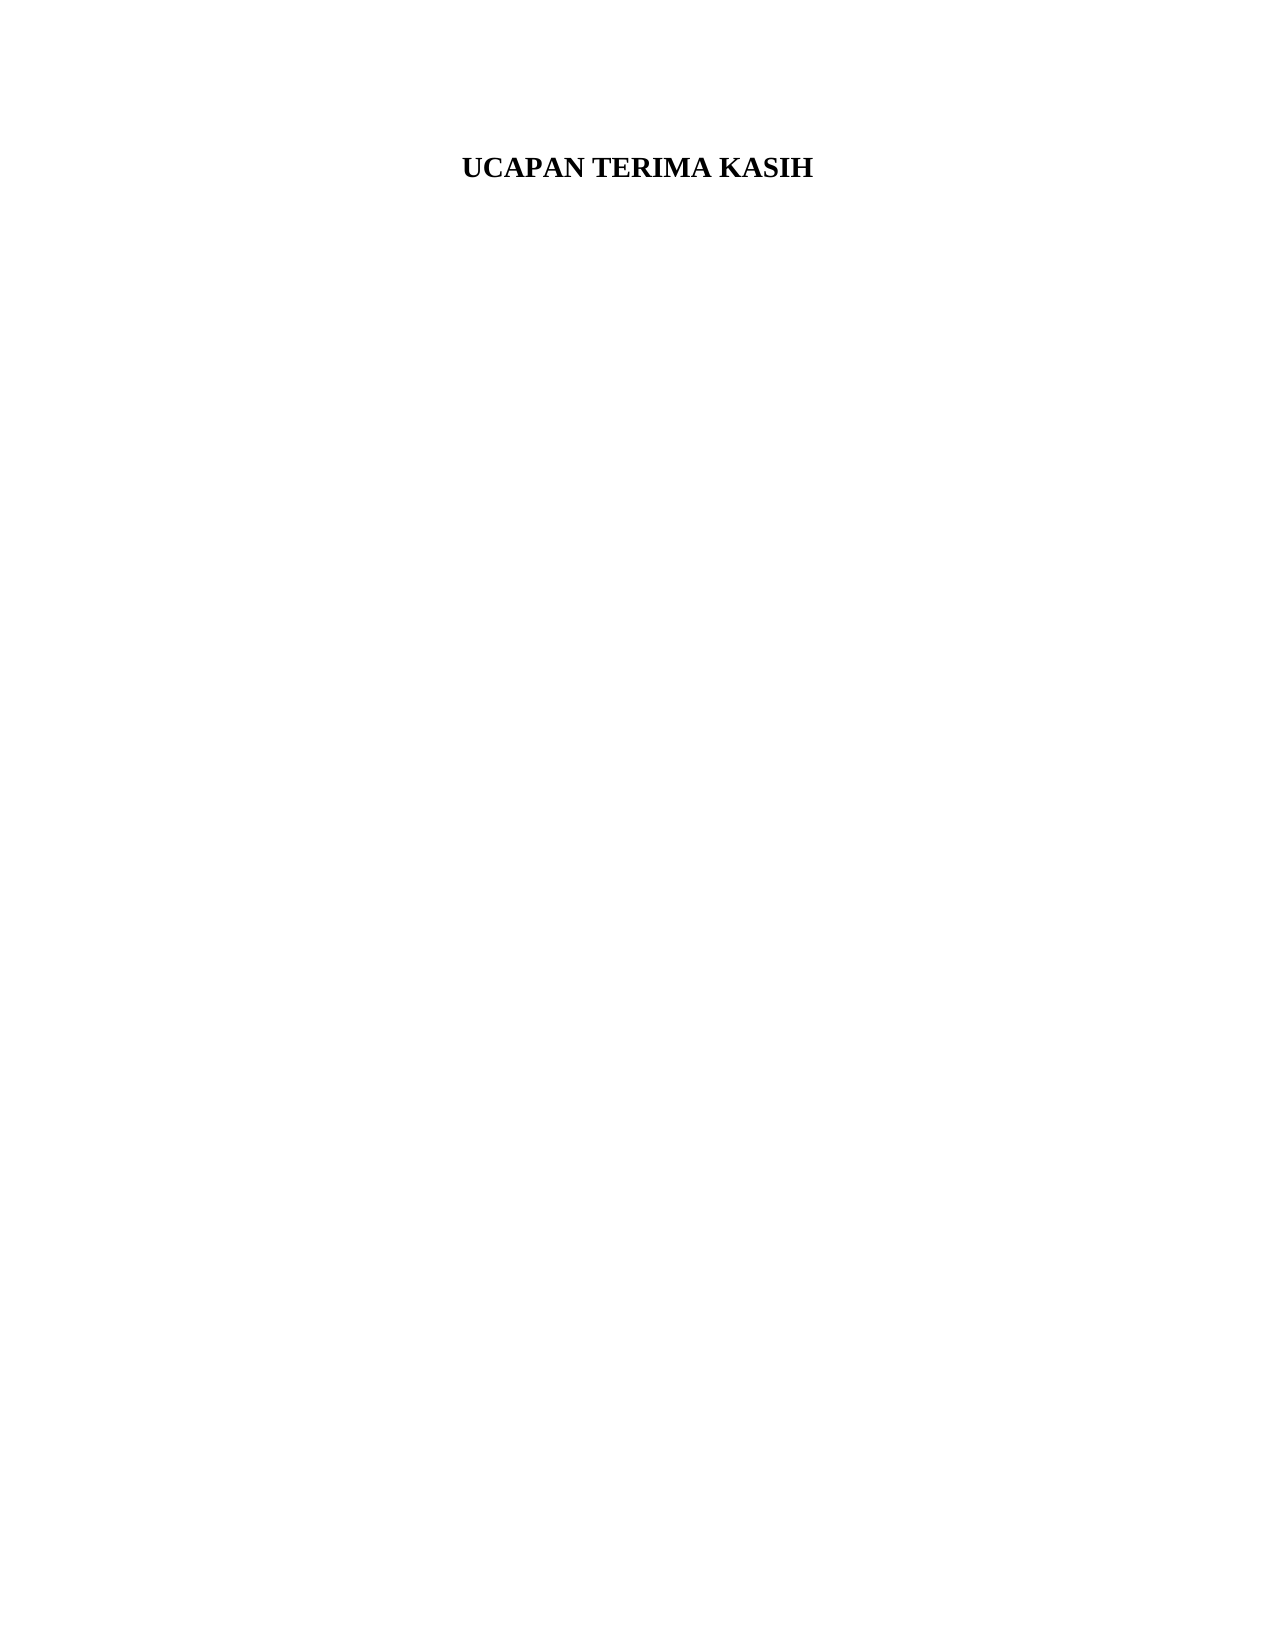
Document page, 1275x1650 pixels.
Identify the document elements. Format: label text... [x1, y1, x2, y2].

subtitle UCAPAN TERIMA KASIH [150, 150, 1125, 183]
